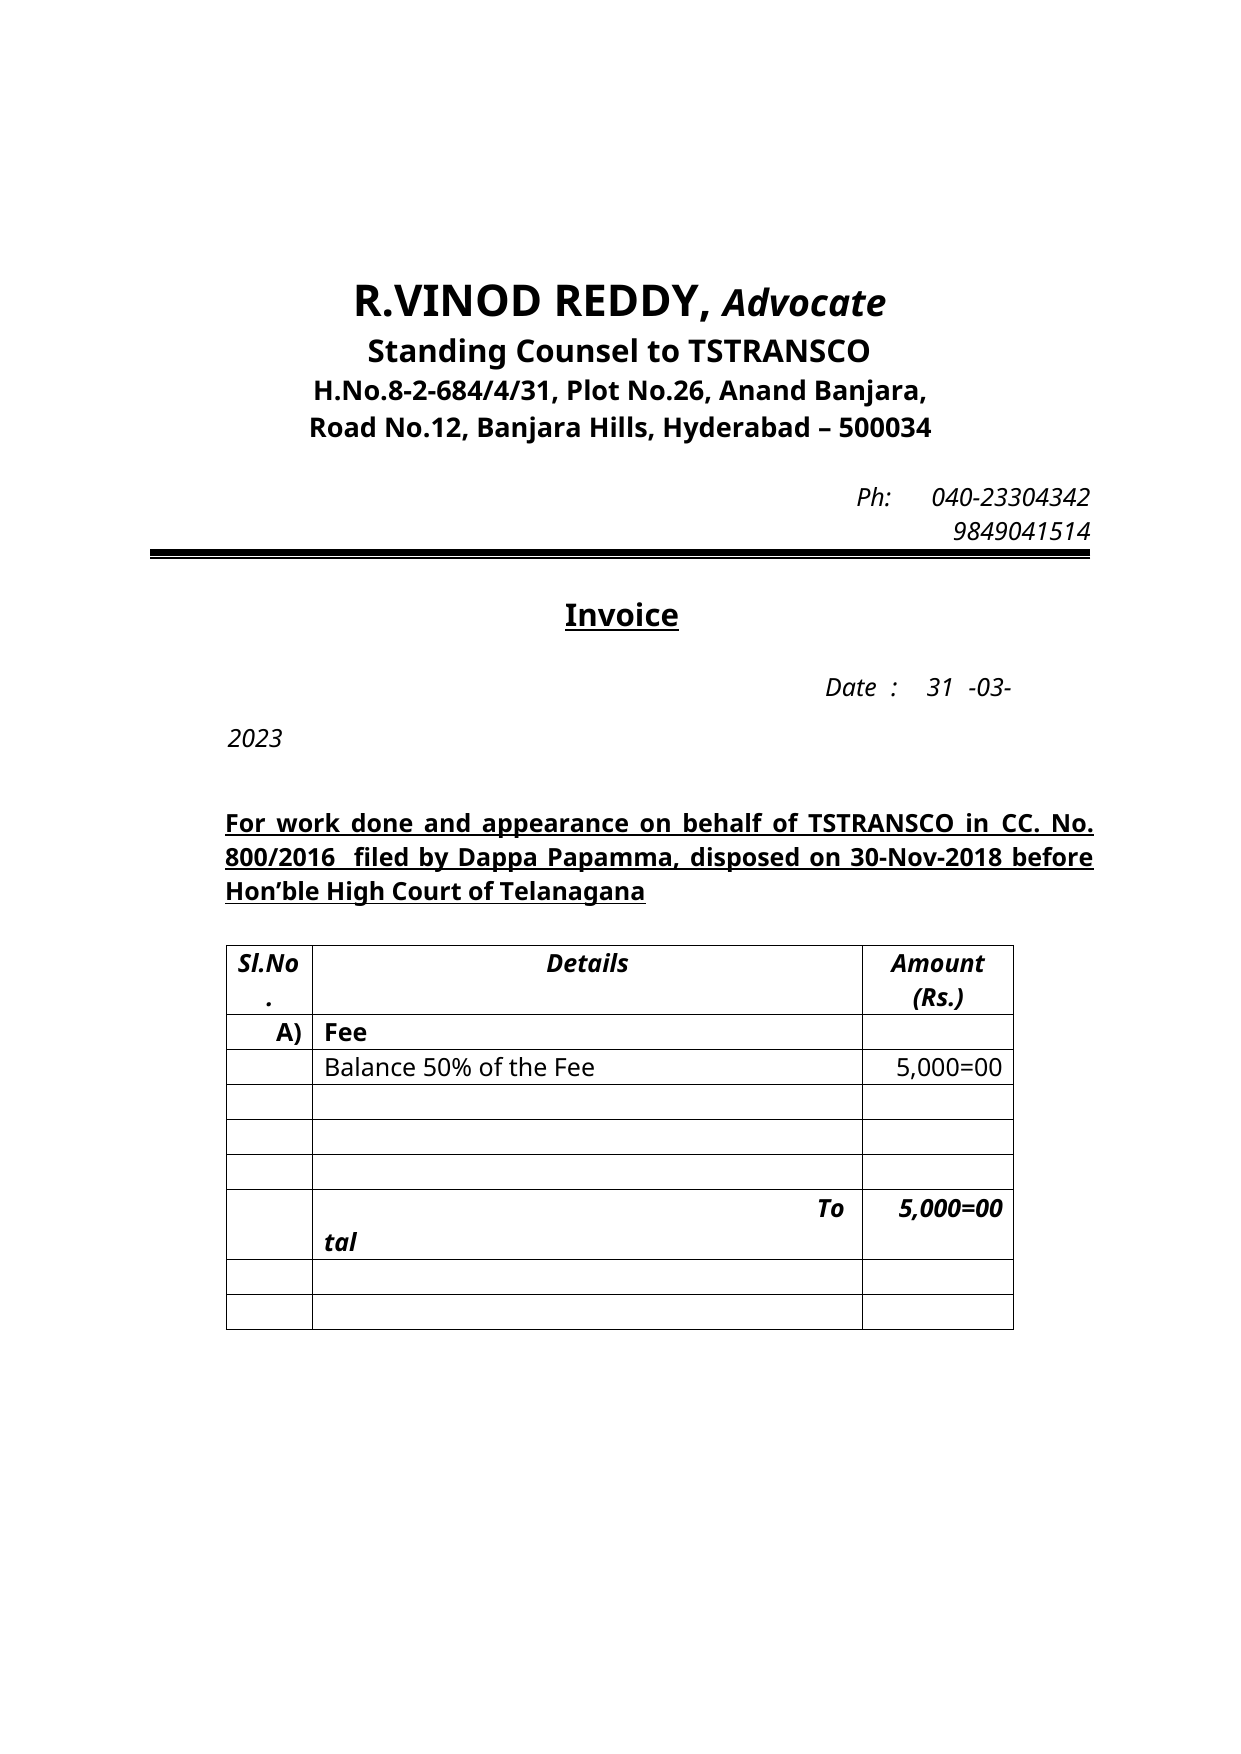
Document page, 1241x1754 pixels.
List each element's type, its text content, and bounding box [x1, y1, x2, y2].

text Ph: 040-23304342 [150, 479, 1090, 513]
table_cell Total [313, 1190, 862, 1258]
text Road No.12, Banjara Hills, Hyderabad – 500034 [150, 408, 1090, 445]
text For work done and appearance on behalf of TSTRANSCO in CC. No. 800/2016 filed by Dappa Papamma, disposed on 30-Nov-2018 before Hon’ble High Court of Telanagana [225, 870, 1094, 908]
table_header Amount (Rs.) [863, 946, 1013, 1014]
text R.VINOD REDDY, Advocate [227, 269, 1012, 329]
table_cell [863, 1260, 1013, 1294]
table_cell [227, 1190, 312, 1258]
table_cell 5,000=00 [863, 1050, 1013, 1084]
table_cell [313, 1120, 862, 1154]
text Invoice [150, 593, 1094, 635]
table_cell [863, 1015, 1013, 1049]
table_cell [227, 1085, 312, 1119]
table_cell Balance 50% of the Fee [313, 1050, 862, 1084]
table_cell A) [227, 1015, 312, 1049]
table_cell 5,000=00 [863, 1190, 1013, 1258]
text 9849041514 [150, 513, 1090, 549]
table_cell [863, 1085, 1013, 1119]
table_cell [863, 1120, 1013, 1154]
text For work done and appearance on behalf of TSTRANSCO in CC. No. 800/2016 filed by Dappa Papamma, disposed on 30-Nov-2018 before Hon’ble High Court of Telanagana [225, 806, 1094, 834]
table_cell [863, 1295, 1013, 1329]
text Date : 31 -03-2023 [227, 669, 1012, 754]
table_cell [227, 1050, 312, 1084]
table_cell [227, 1120, 312, 1154]
table_cell Fee [313, 1015, 862, 1049]
table_cell [863, 1155, 1013, 1189]
table_cell [227, 1260, 312, 1294]
table_cell [313, 1085, 862, 1119]
table_cell [313, 1155, 862, 1189]
table_cell [313, 1260, 862, 1294]
text Standing Counsel to TSTRANSCO [227, 329, 1012, 371]
table_header Details [313, 946, 862, 1014]
table_header Sl.No. [227, 946, 312, 1014]
table_cell [227, 1155, 312, 1189]
text For work done and appearance on behalf of TSTRANSCO in CC. No. 800/2016 filed by Dappa Papamma, disposed on 30-Nov-2018 before Hon’ble High Court of Telanagana [225, 836, 1094, 868]
text H.No.8-2-684/4/31, Plot No.26, Anand Banjara, [150, 371, 1090, 408]
table_cell [313, 1295, 862, 1329]
table_cell [227, 1295, 312, 1329]
